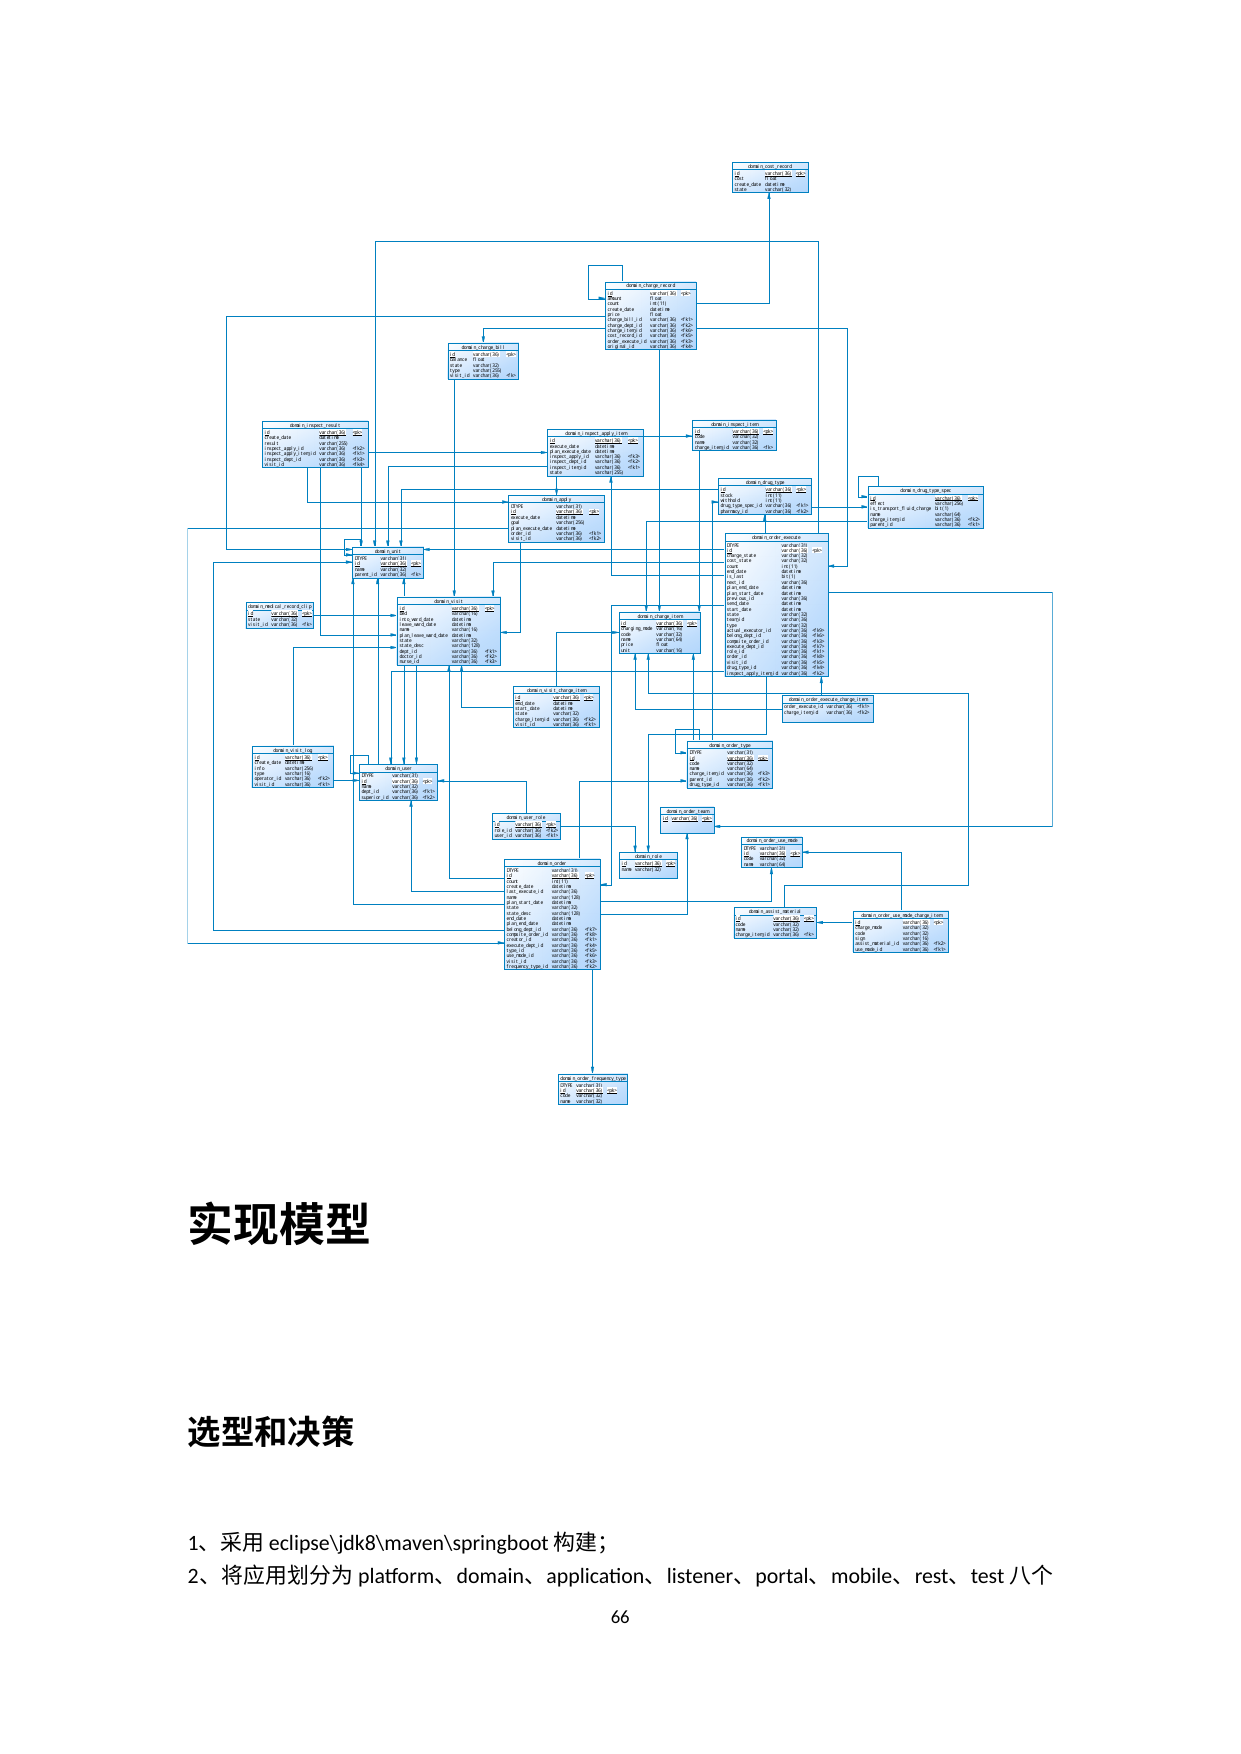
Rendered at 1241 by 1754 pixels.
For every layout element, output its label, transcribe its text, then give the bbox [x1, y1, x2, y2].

subtitle 实现模型 [187, 1172, 1053, 1270]
text 1、采用eclipse\jdk8\maven\springboot构建； [187, 1525, 1053, 1557]
text 2、将应用划分为platform、domain、application、listener、portal、mobile、rest、test八个工程； [187, 1557, 1053, 1590]
subtitle 选型和决策 [187, 1398, 1053, 1463]
